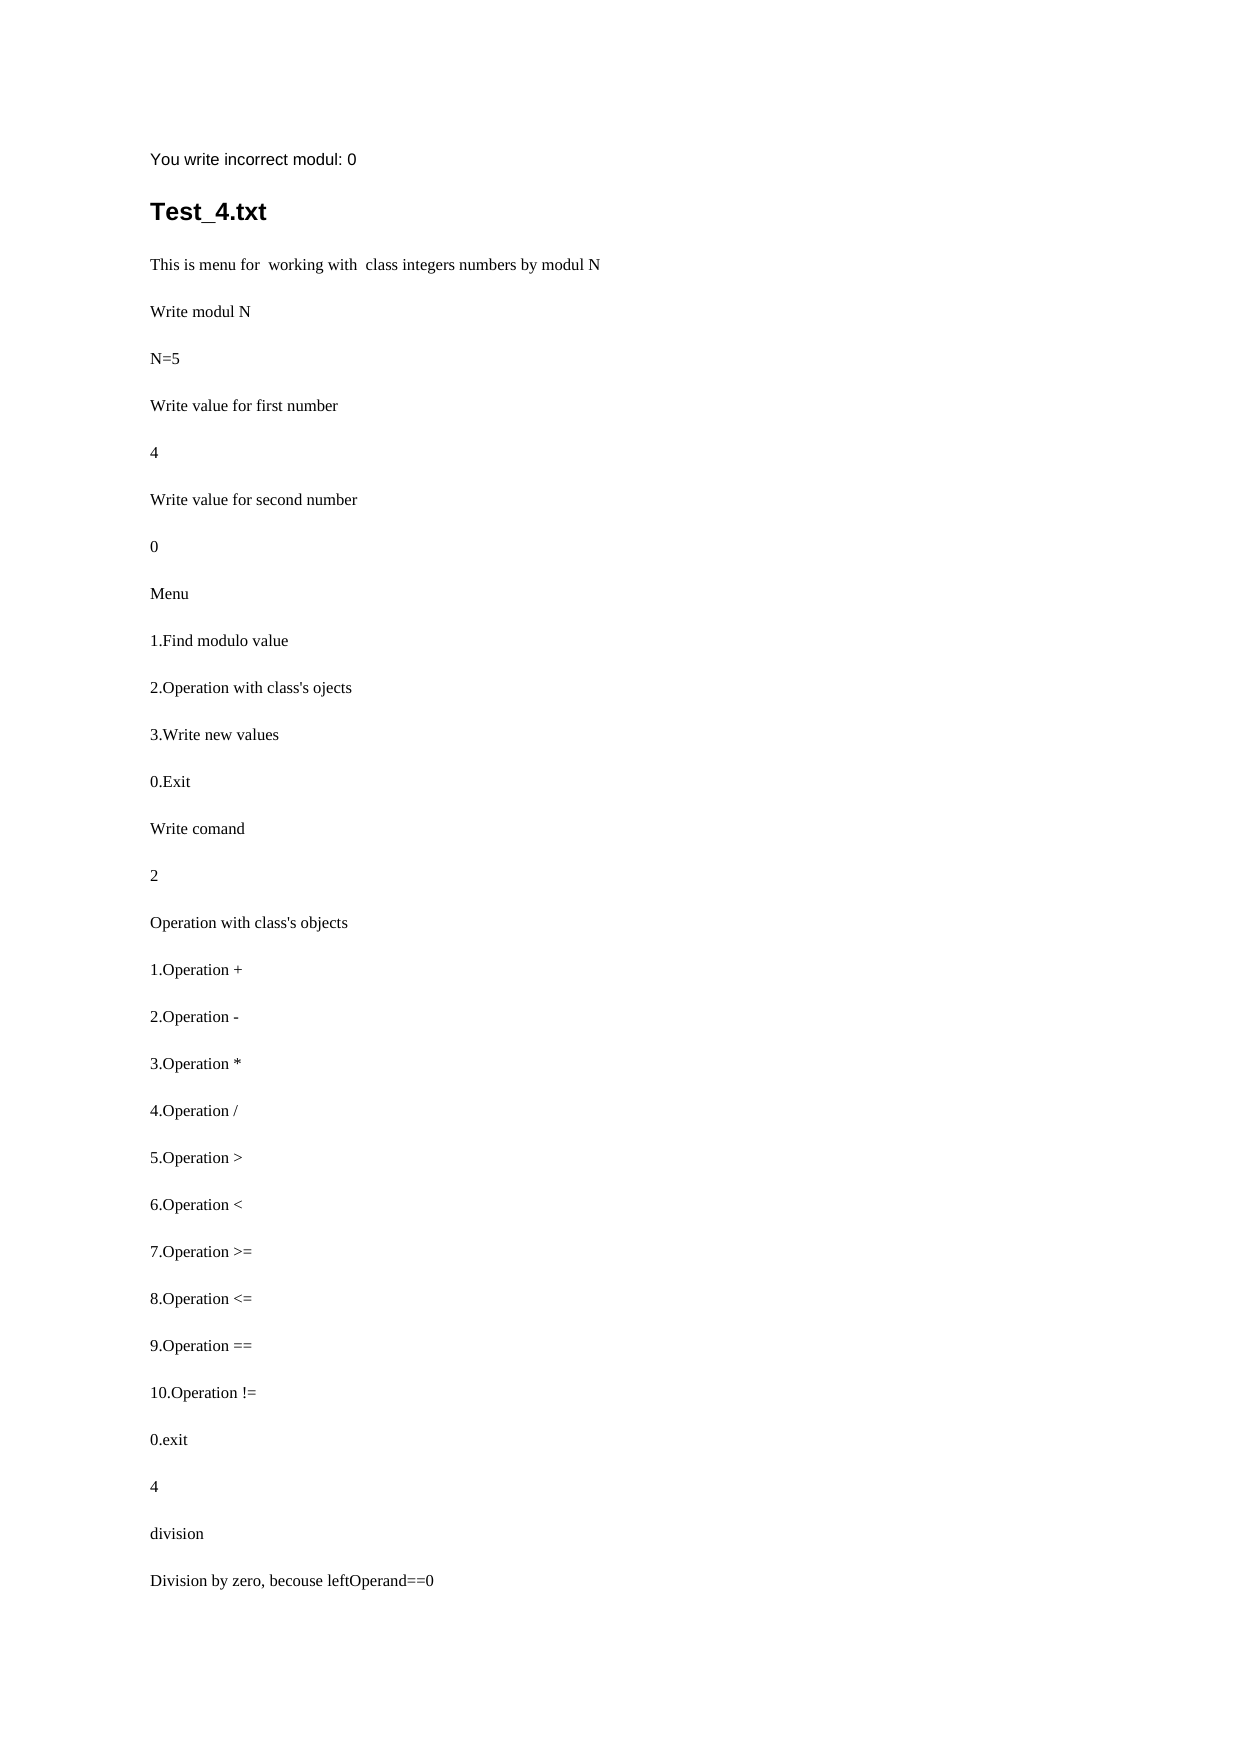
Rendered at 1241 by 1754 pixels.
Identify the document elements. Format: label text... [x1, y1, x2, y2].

text Write modul N [150, 302, 1090, 321]
text 10.Operation != [150, 1382, 1090, 1402]
text 3.Write new values [150, 725, 1090, 744]
text 4.Operation / [150, 1101, 1090, 1120]
text 8.Operation <= [150, 1288, 1090, 1308]
text 5.Operation > [150, 1148, 1090, 1167]
text 9.Operation == [150, 1336, 1090, 1355]
text 3.Operation * [150, 1054, 1090, 1073]
text Test_4.txt [150, 197, 1090, 226]
text Menu [150, 584, 1090, 603]
text Write value for first number [150, 396, 1090, 415]
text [150, 255, 1090, 274]
text 7.Operation >= [150, 1242, 1090, 1261]
text Division by zero, becouse leftOperand==0 [150, 1570, 1090, 1589]
text 2.Operation with class's ojects [150, 678, 1090, 697]
text 4 [150, 1476, 1090, 1496]
text You write incorrect modul: 0 [150, 150, 1090, 169]
text 1.Find modulo value [150, 631, 1090, 650]
text 6.Operation < [150, 1194, 1090, 1214]
text Write value for second number [150, 490, 1090, 509]
text N=5 [150, 349, 1090, 368]
text 2.Operation - [150, 1007, 1090, 1026]
text 0.exit [150, 1429, 1090, 1449]
text Operation with class's objects [150, 913, 1090, 932]
text division [150, 1523, 1090, 1543]
text 0.Exit [150, 772, 1090, 791]
text Write comand [150, 819, 1090, 838]
text 0 [150, 537, 1090, 556]
text 1.Operation + [150, 960, 1090, 979]
text 2 [150, 866, 1090, 885]
text 4 [150, 443, 1090, 462]
